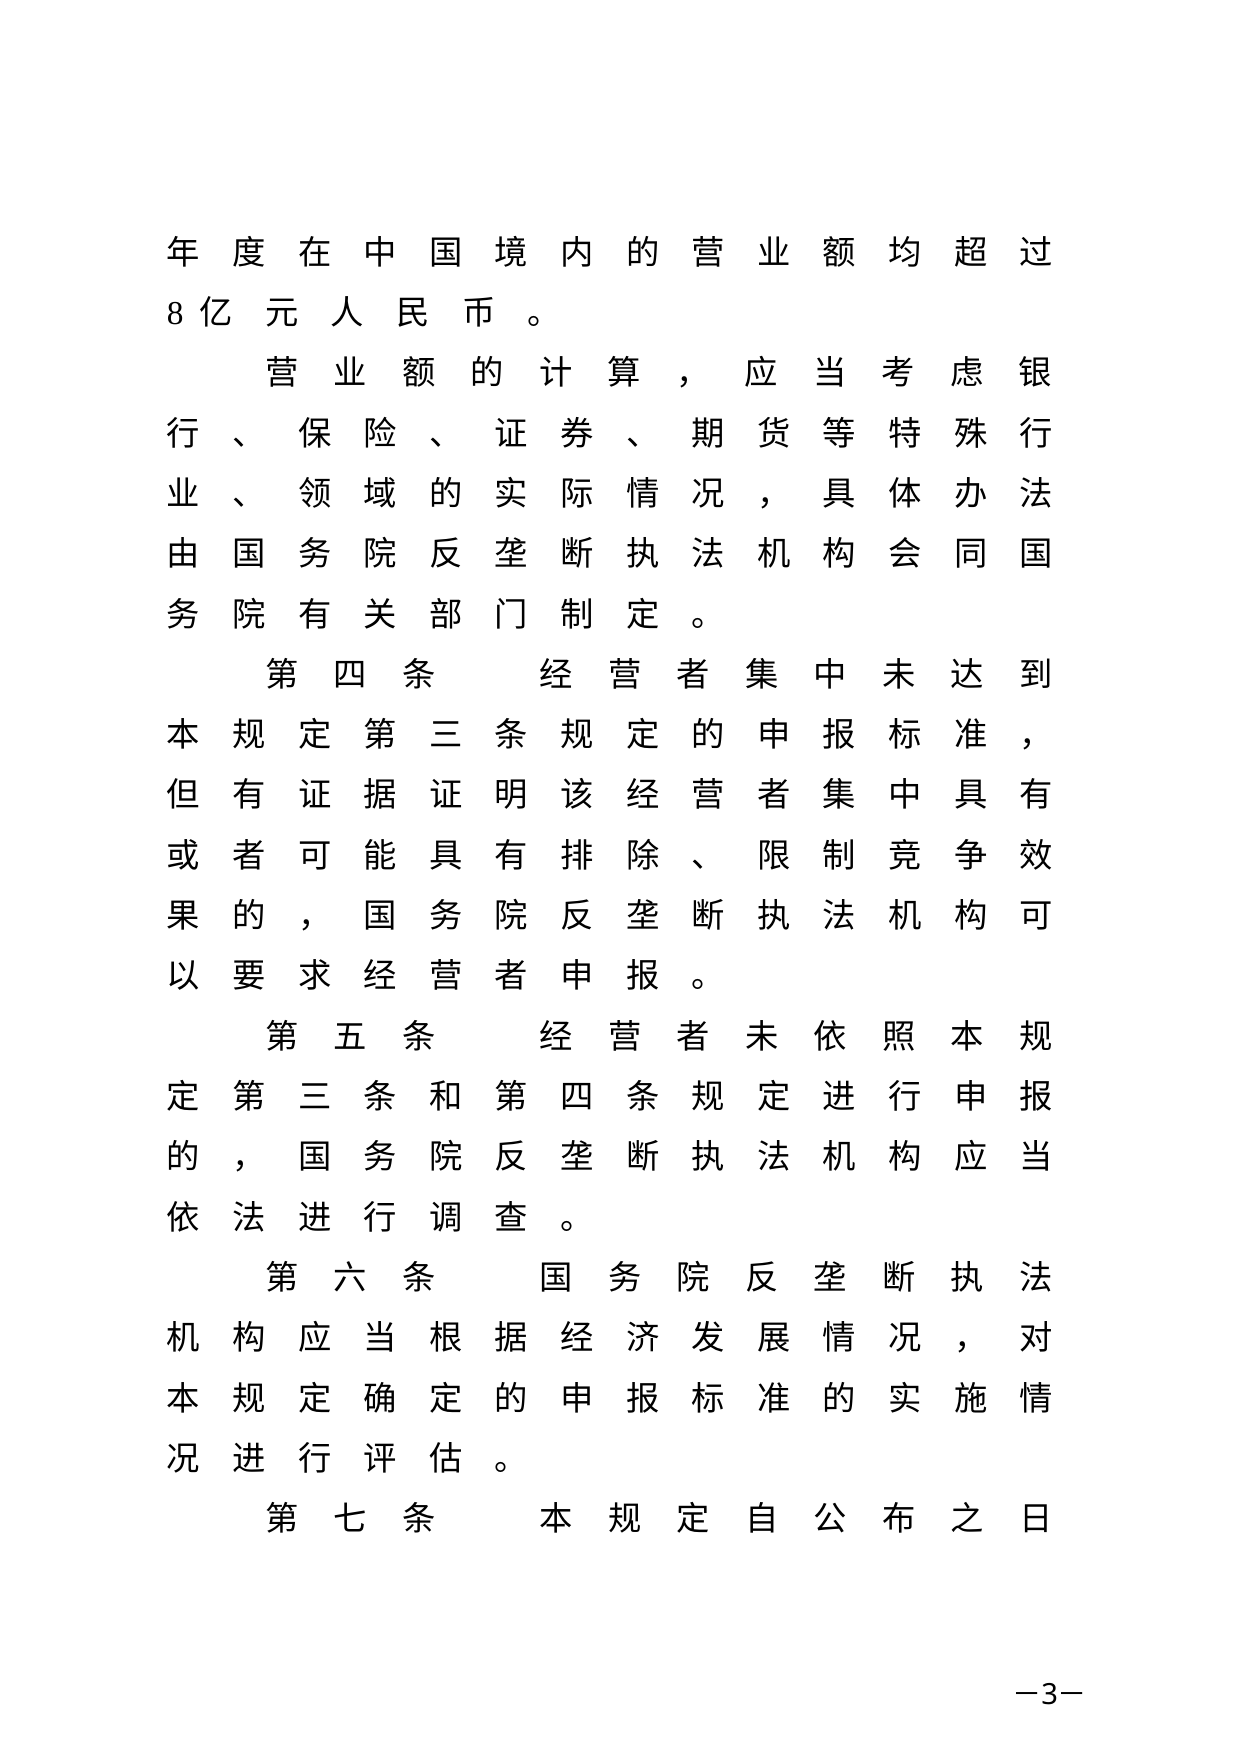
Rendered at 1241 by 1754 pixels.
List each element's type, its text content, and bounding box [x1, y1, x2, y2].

text 第六条 国务院反垄断执法机构应当根据经济发展情况，对本规定确定的申报标准的实施情况进行评估。 [167, 1245, 1085, 1486]
text 第四条 经营者集中未达到本规定第三条规定的申报标准，但有证据证明该经营者集中具有或者可能具有排除、限制竞争效果的，国务院反垄断执法机构可以要求经营者申报。 [167, 642, 1085, 1003]
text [167, 219, 1085, 340]
text 第五条 经营者未依照本规定第三条和第四条规定进行申报的，国务院反垄断执法机构应当依法进行调查。 [167, 1003, 1085, 1245]
text 营业额的计算，应当考虑银行、保险、证券、期货等特殊行业、领域的实际情况，具体办法由国务院反垄断执法机构会同国务院有关部门制定。 [167, 340, 1085, 642]
text 第七条 本规定自公布之日起施行。 [167, 1486, 1085, 1546]
